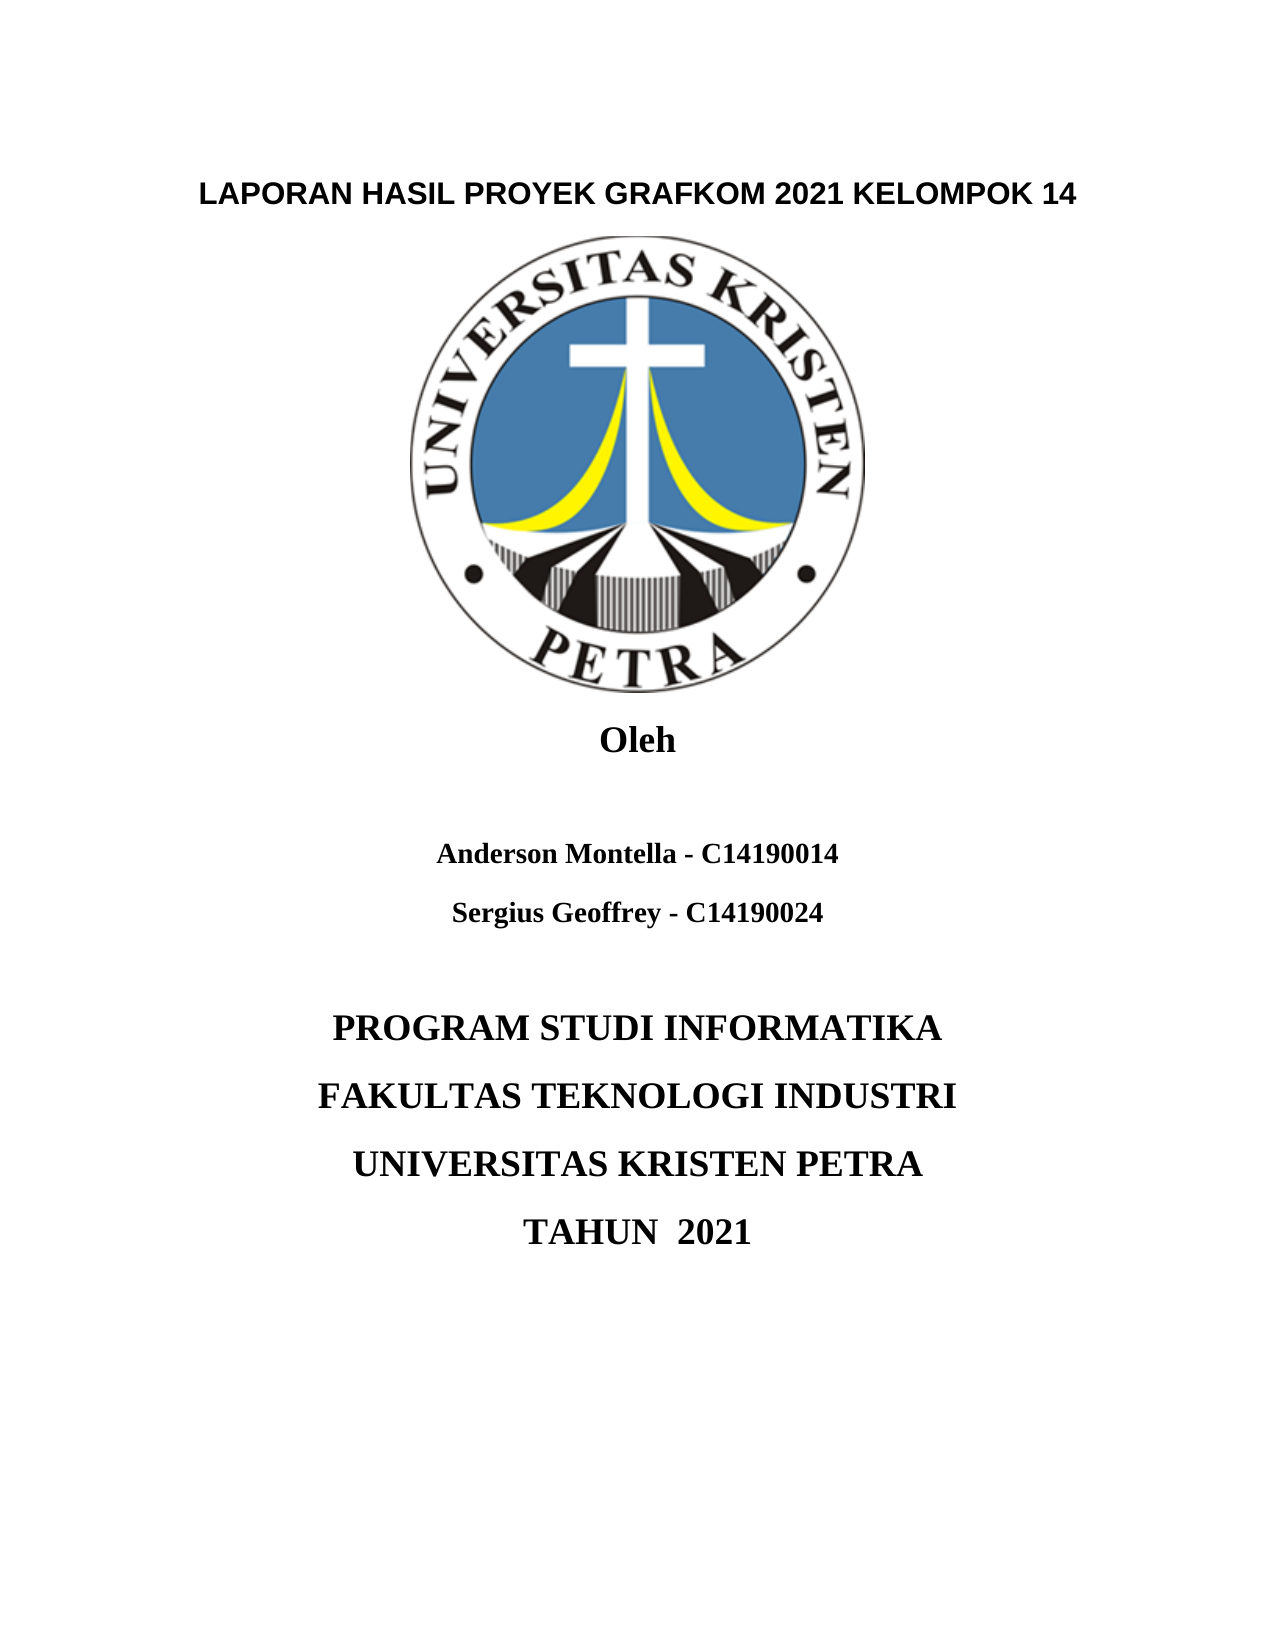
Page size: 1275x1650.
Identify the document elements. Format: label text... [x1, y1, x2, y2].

text Anderson Montella - C14190014 [150, 837, 1125, 870]
text Sergius Geoffrey - C14190024 [150, 895, 1125, 929]
text UNIVERSITAS KRISTEN PETRA [150, 1141, 1125, 1184]
text PROGRAM STUDI INFORMATIKA [150, 1005, 1125, 1048]
text Oleh [150, 717, 1125, 760]
text TAHUN 2021 [150, 1209, 1125, 1253]
picture [410, 236, 865, 693]
text FAKULTAS TEKNOLOGI INDUSTRI [150, 1073, 1125, 1116]
text LAPORAN HASIL PROYEK GRAFKOM 2021 KELOMPOK 14 [150, 175, 1125, 211]
